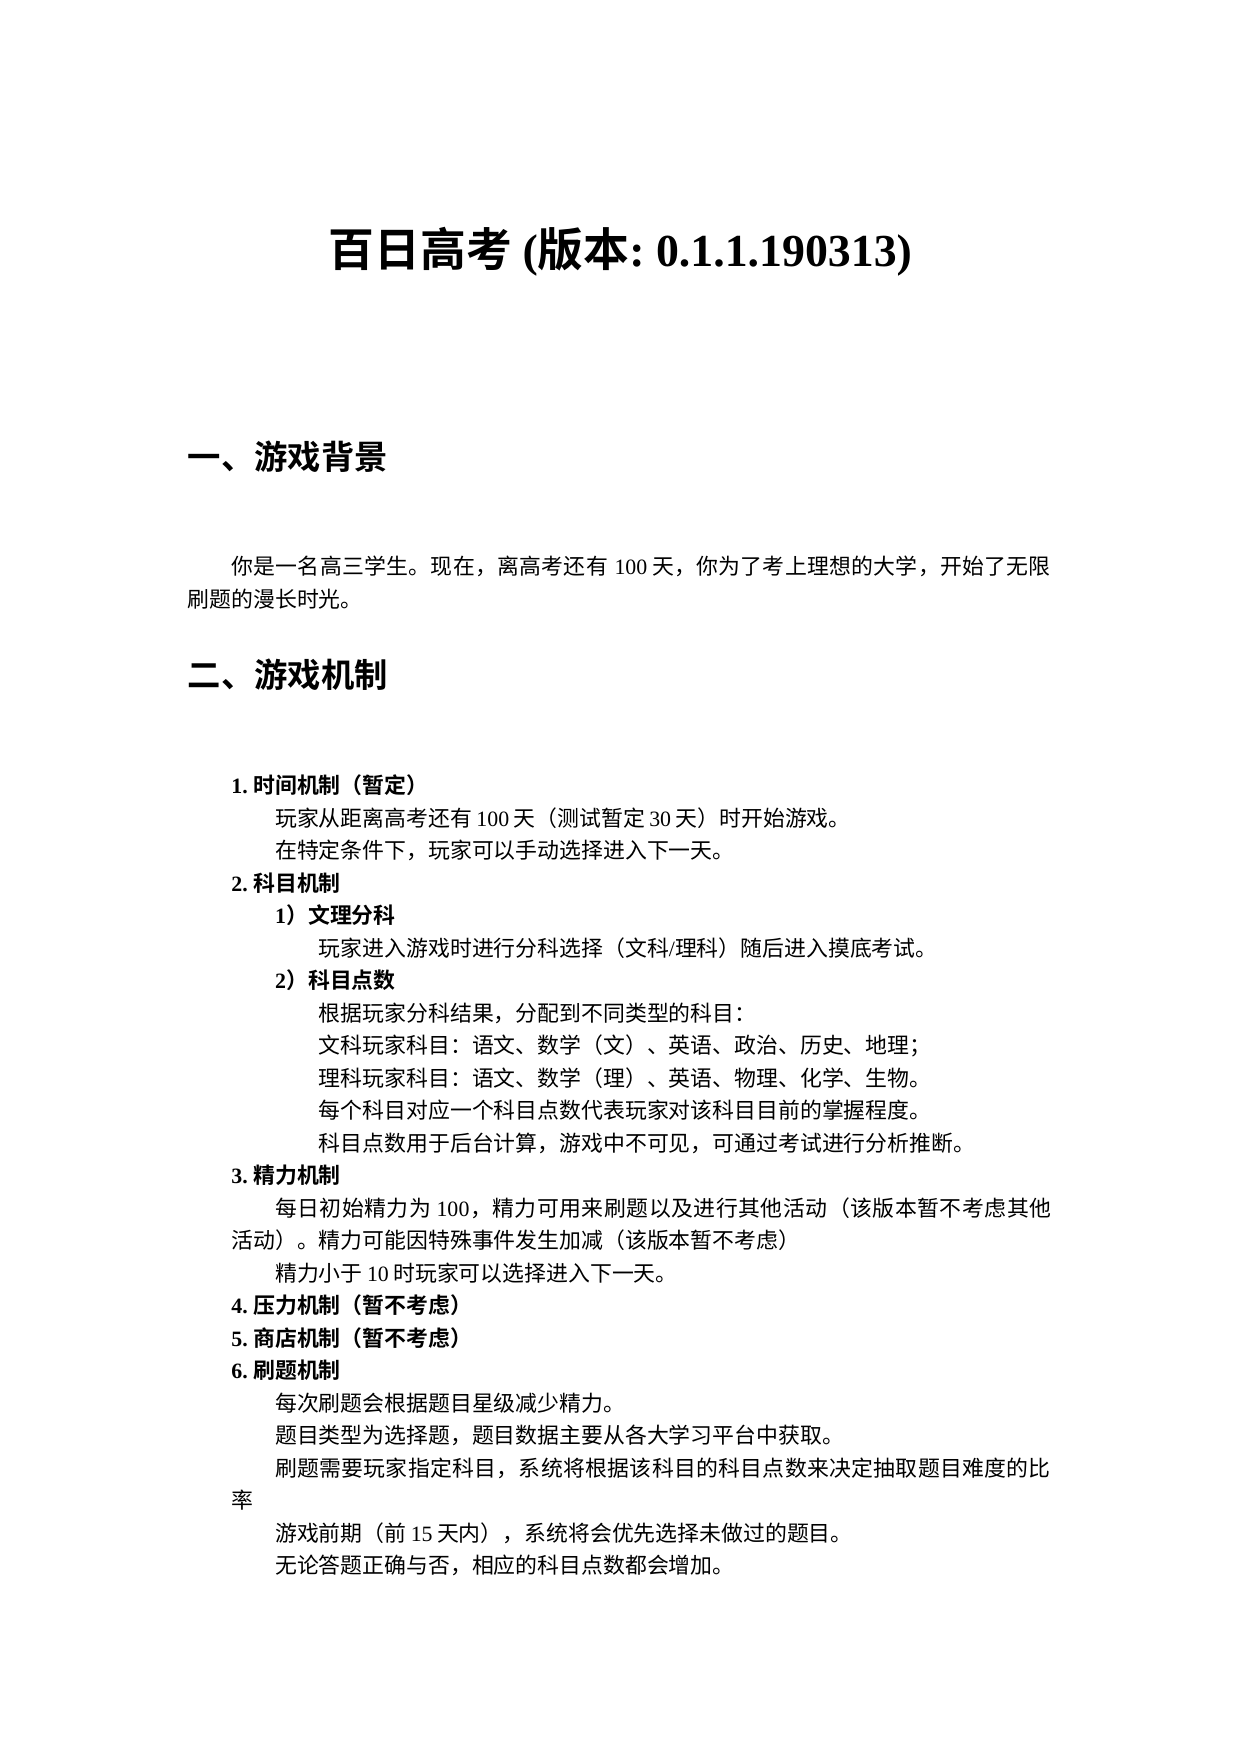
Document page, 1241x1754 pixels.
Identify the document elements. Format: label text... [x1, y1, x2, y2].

list 刷题需要玩家指定科目，系统将根据该科目的科目点数来决定抽取题目难度的比率 [231, 1450, 1053, 1515]
list 每次刷题会根据题目星级减少精力。 [231, 1385, 1053, 1418]
list 游戏前期（前15天内），系统将会优先选择未做过的题目。 [231, 1515, 1053, 1548]
list 压力机制（暂不考虑） [187, 1288, 1053, 1320]
list 刷题机制 [187, 1353, 1053, 1385]
subtitle 游戏机制 [187, 641, 1053, 706]
list 在特定条件下，玩家可以手动选择进入下一天。 [231, 833, 1053, 865]
list 文理分科 [231, 898, 1053, 930]
list 时间机制（暂定） [187, 768, 1053, 800]
subtitle 百日高考 (版本: 0.1.1.190313) [187, 197, 1053, 295]
list 商店机制（暂不考虑） [187, 1320, 1053, 1353]
list 根据玩家分科结果，分配到不同类型的科目： [275, 995, 1053, 1028]
list 理科玩家科目：语文、数学（理）、英语、物理、化学、生物。 [275, 1060, 1053, 1093]
subtitle 一、游戏背景 [187, 422, 1053, 487]
list 科目点数 [231, 963, 1053, 995]
list 你是一名高三学生。现在，离高考还有100天，你为了考上理想的大学，开始了无限刷题的漫长时光。 [187, 549, 1053, 614]
list 玩家进入游戏时进行分科选择（文科/理科）随后进入摸底考试。 [275, 930, 1053, 963]
list 玩家从距离高考还有100天（测试暂定30天）时开始游戏。 [231, 800, 1053, 833]
list 科目点数用于后台计算，游戏中不可见，可通过考试进行分析推断。 [275, 1125, 1053, 1158]
list 每个科目对应一个科目点数代表玩家对该科目目前的掌握程度。 [275, 1093, 1053, 1125]
list 每日初始精力为100，精力可用来刷题以及进行其他活动（该版本暂不考虑其他活动）。精力可能因特殊事件发生加减（该版本暂不考虑） [231, 1190, 1053, 1255]
list 文科玩家科目：语文、数学（文）、英语、政治、历史、地理； [275, 1028, 1053, 1060]
list 无论答题正确与否，相应的科目点数都会增加。 [231, 1548, 1053, 1580]
list 精力机制 [187, 1158, 1053, 1190]
list 科目机制 [187, 865, 1053, 898]
list 题目类型为选择题，题目数据主要从各大学习平台中获取。 [231, 1418, 1053, 1450]
list 精力小于10时玩家可以选择进入下一天。 [231, 1255, 1053, 1288]
